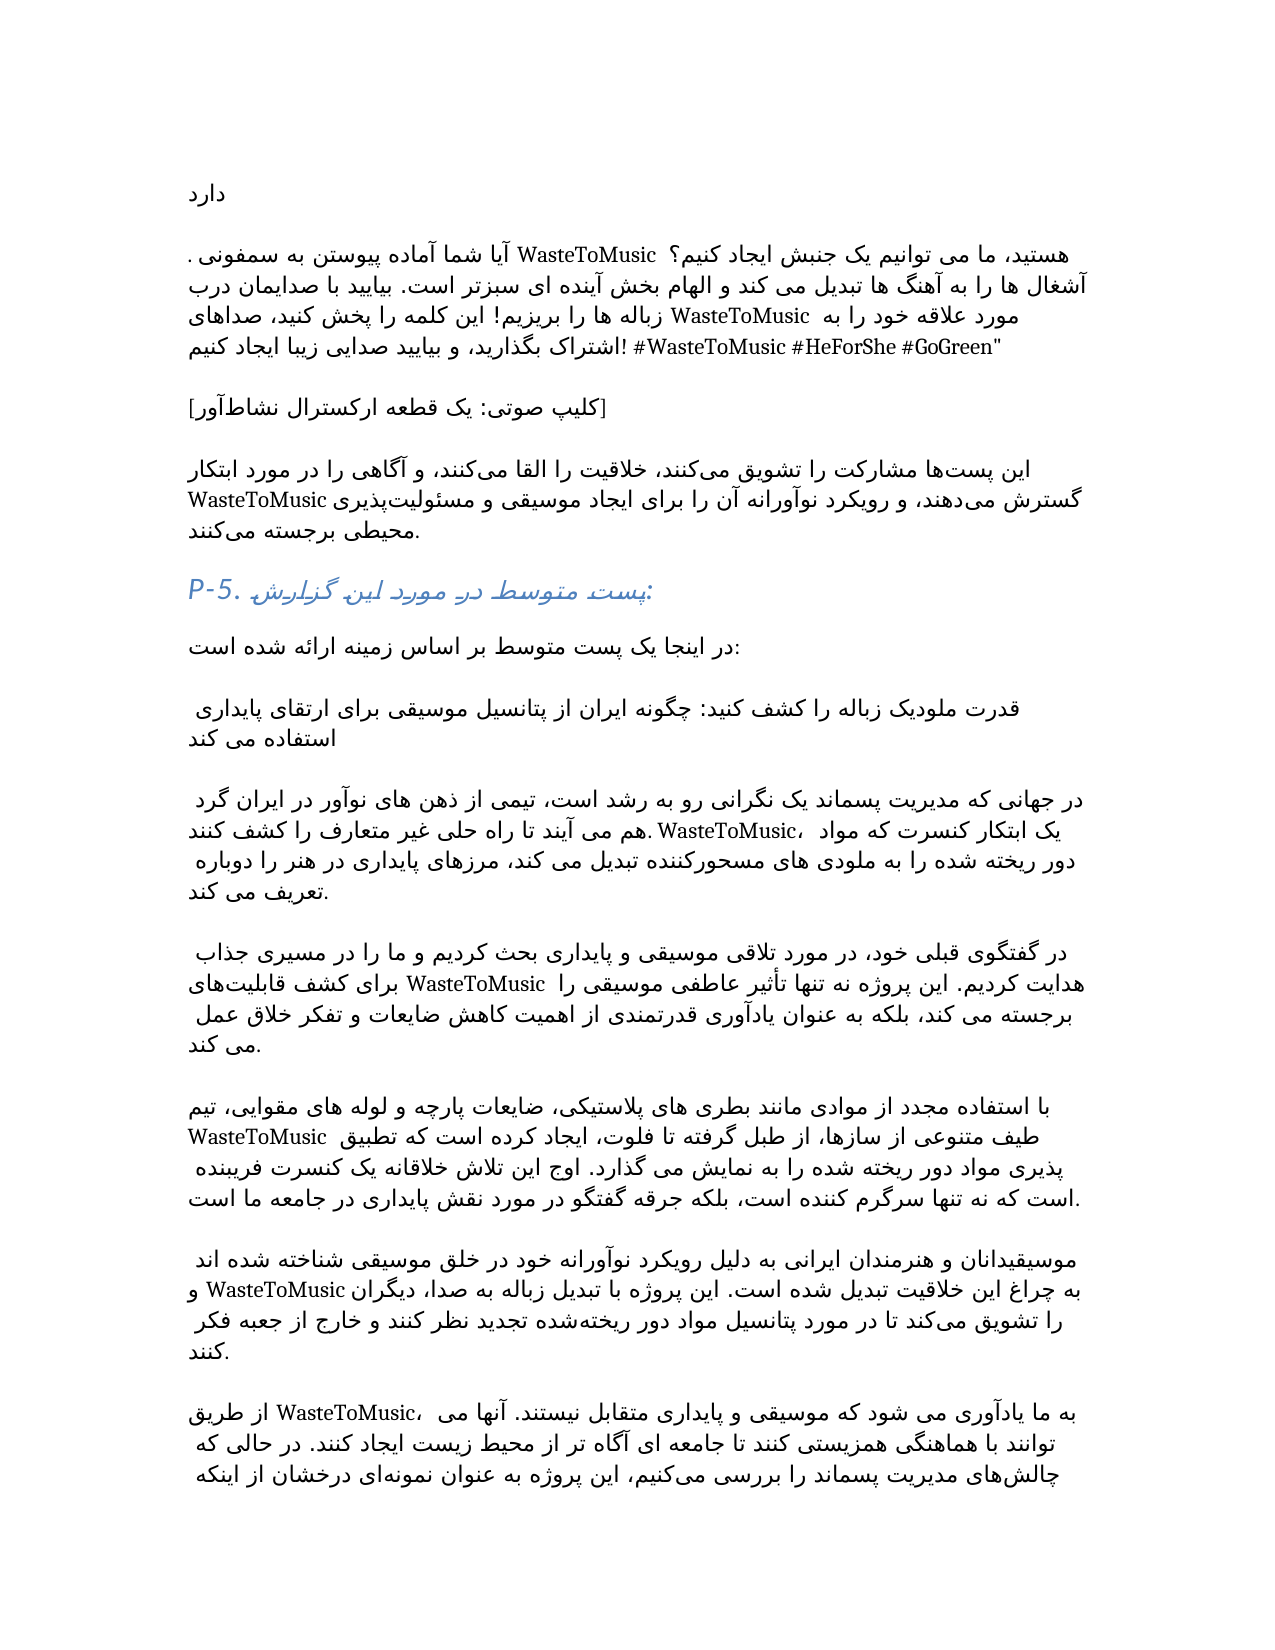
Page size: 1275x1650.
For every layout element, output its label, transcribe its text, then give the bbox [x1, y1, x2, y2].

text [187, 150, 1087, 544]
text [187, 633, 1087, 1488]
subtitle P-5. پست متوسط در مورد این گزارش: [187, 569, 1087, 607]
